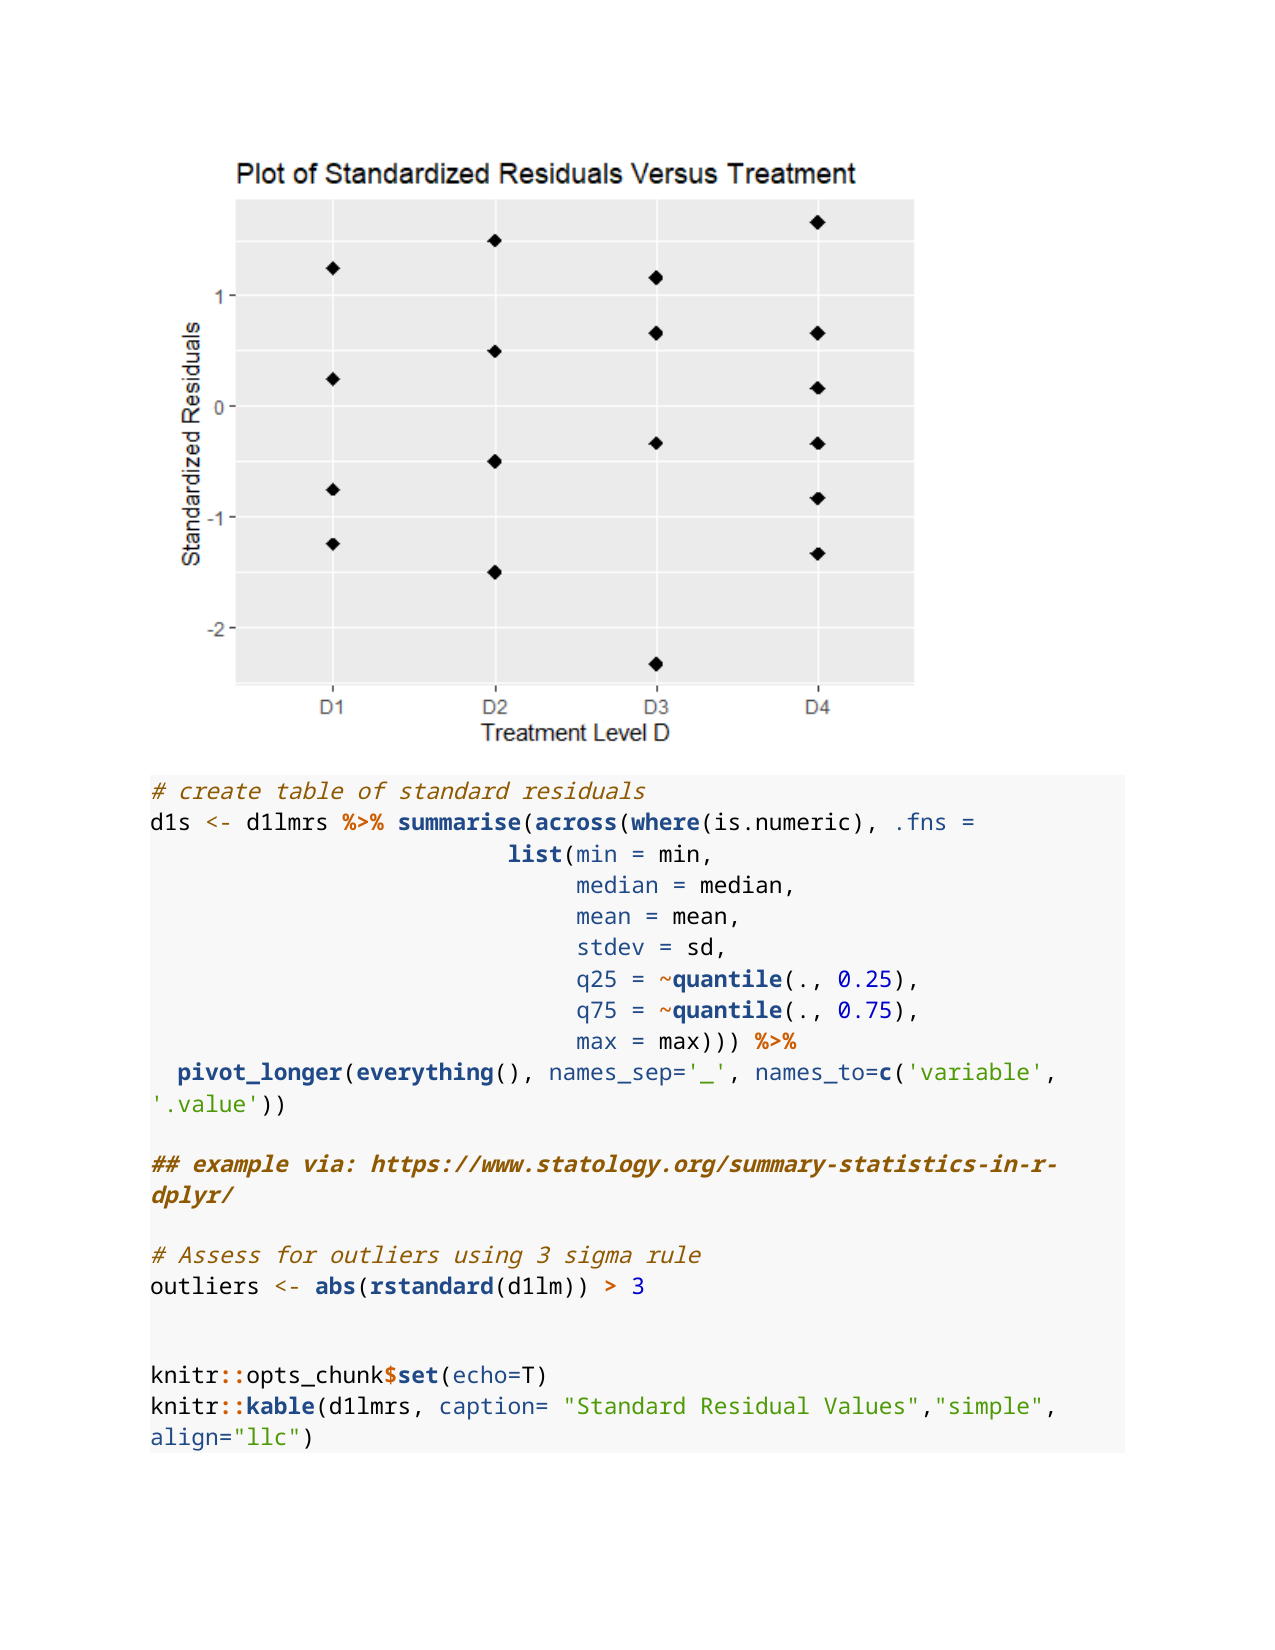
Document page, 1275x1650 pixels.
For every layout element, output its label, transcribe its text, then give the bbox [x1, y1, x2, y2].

picture [168, 150, 927, 757]
text # create table of standard residuals d1s <- d1lmrs %>% summarise(across(where(is.numeric), .fns = list(min = min, median = median, mean = mean, stdev = sd, q25 = ~quantile(., 0.25), q75 = ~quantile(., 0.75), max = max))) %>% pivot_longer(everything(), names_sep='_', names_to=c('variable', '.value')) ## example via: https://www.statology.org/summary-statistics-in-r-dplyr/ # Assess for outliers using 3 sigma rule outliers <- abs(rstandard(d1lm)) > 3 knitr::opts_chunk$set(echo=T) knitr::kable(d1lmrs, caption= "Standard Residual Values","simple", align="llc") [150, 775, 1125, 1453]
